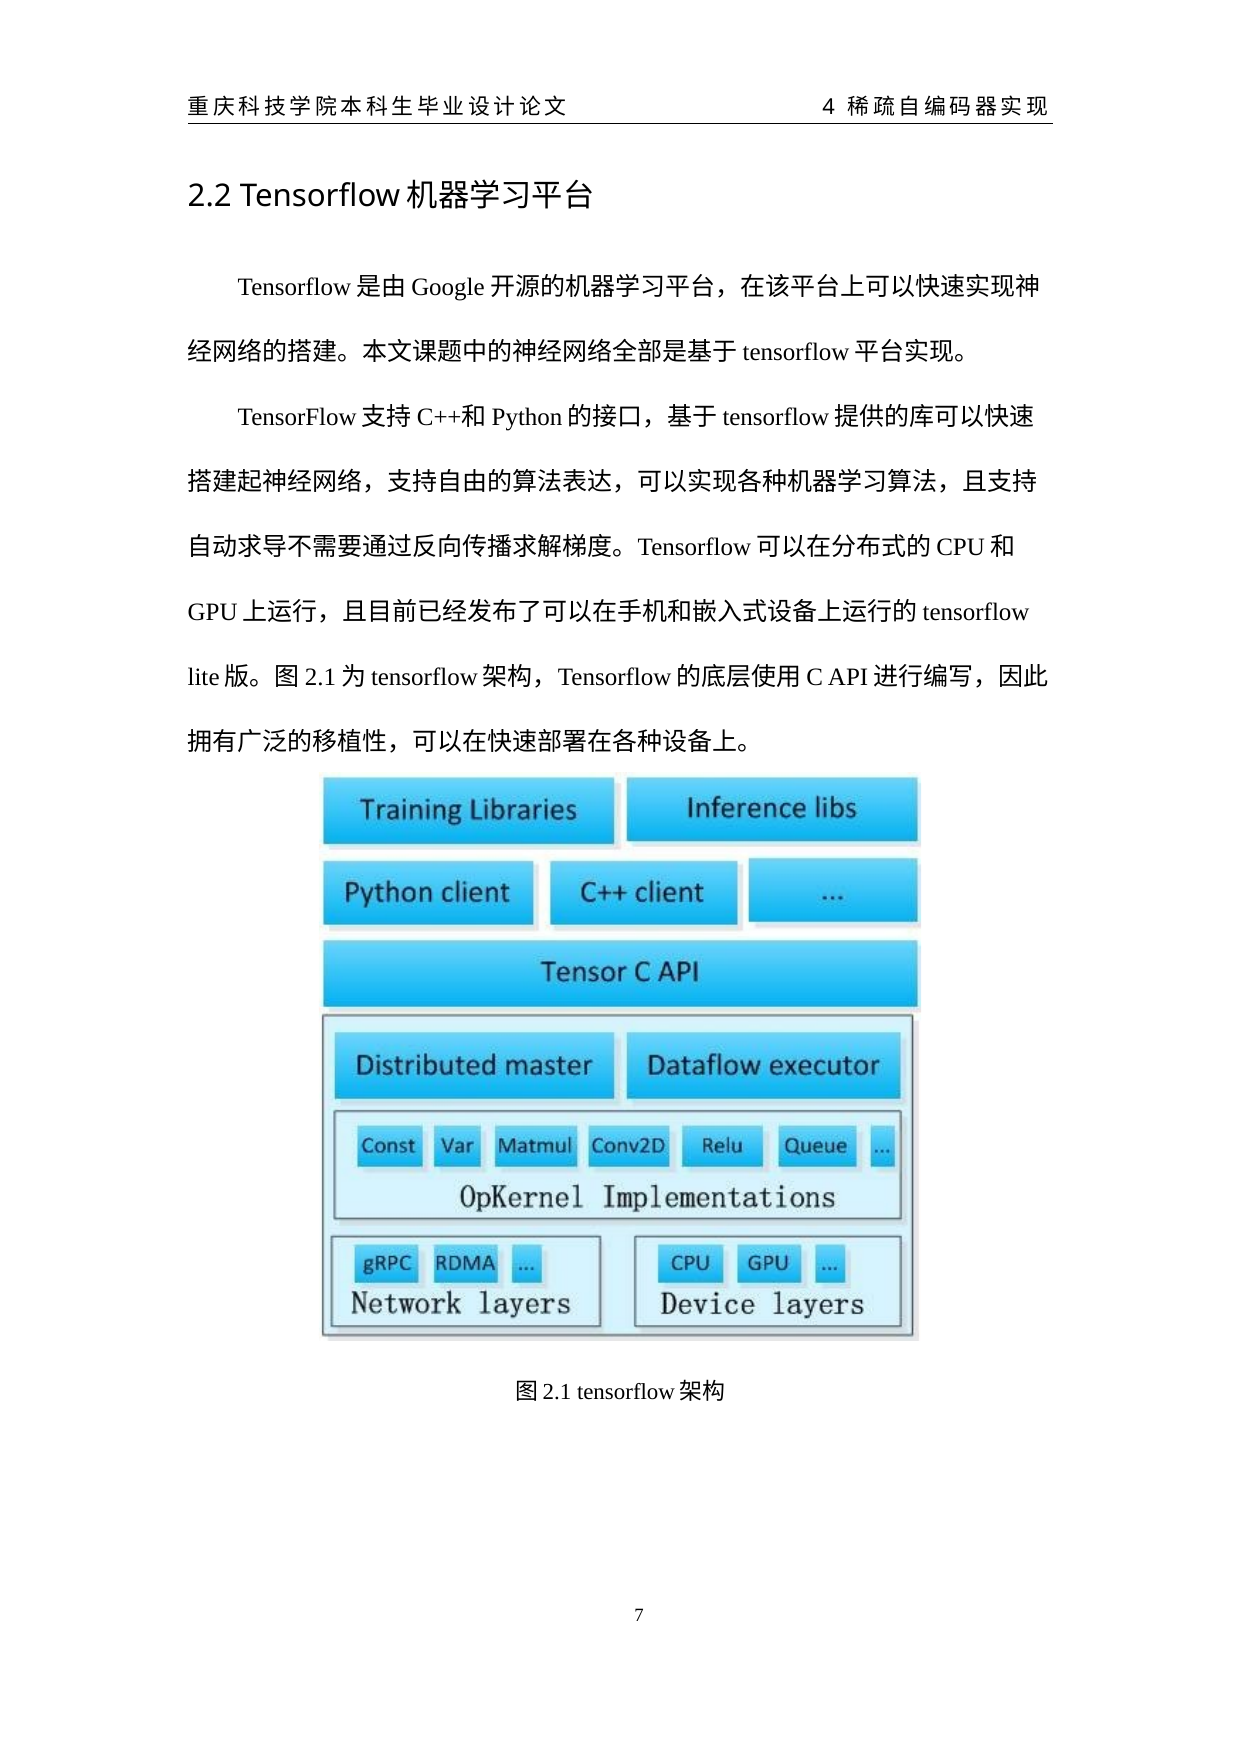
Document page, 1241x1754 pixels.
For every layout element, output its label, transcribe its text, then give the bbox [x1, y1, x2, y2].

picture [318, 772, 922, 1341]
text 图2.1 tensorflow架构 [187, 1357, 1053, 1422]
text Tensorflow是由Google开源的机器学习平台，在该平台上可以快速实现神经网络的搭建。本文课题中的神经网络全部是基于tensorflow平台实现。 [187, 252, 1053, 382]
text TensorFlow支持C++和Python的接口，基于tensorflow提供的库可以快速搭建起神经网络，支持自由的算法表达，可以实现各种机器学习算法，且支持自动求导不需要通过反向传播求解梯度。Tensorflow可以在分布式的CPU和GPU上运行，且目前已经发布了可以在手机和嵌入式设备上运行的tensorflow lite版。图2.1为tensorflow架构，Tensorflow的底层使用C API进行编写，因此拥有广泛的移植性，可以在快速部署在各种设备上。 [187, 382, 1053, 772]
subtitle 2.2 Tensorflow机器学习平台 [187, 160, 1053, 225]
